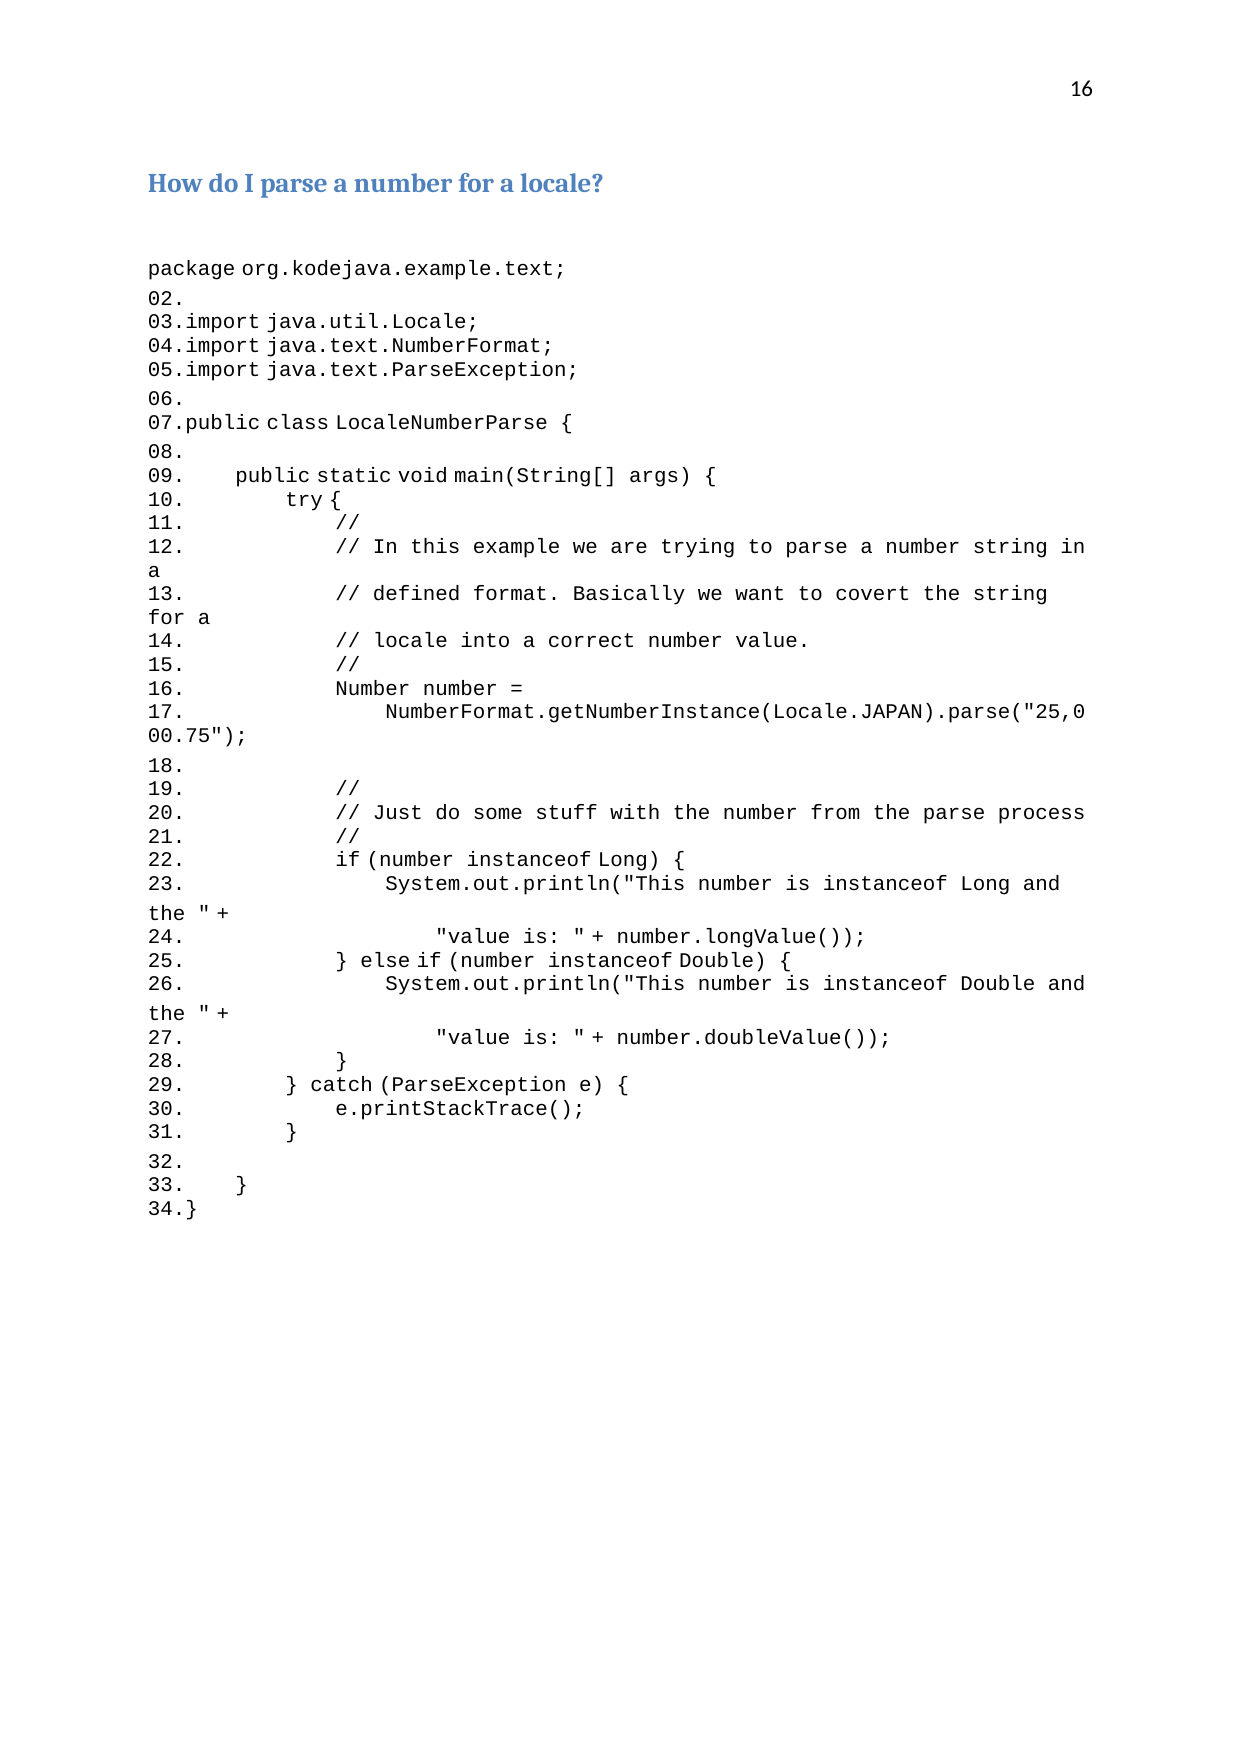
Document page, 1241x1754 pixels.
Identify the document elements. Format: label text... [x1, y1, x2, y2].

text 17. NumberFormat.getNumberInstance(Locale.JAPAN).parse("25,000.75"); [148, 701, 1093, 749]
text package org.kodejava.example.text; [148, 258, 1093, 282]
text 02. [148, 282, 1093, 311]
text 20. // Just do some stuff with the number from the parse process [148, 802, 1093, 826]
text 33. } [148, 1174, 1093, 1198]
text 19. // [148, 778, 1093, 802]
text 14. // locale into a correct number value. [148, 631, 1093, 654]
text 28. } [148, 1050, 1093, 1074]
text 04.import java.text.NumberFormat; [148, 335, 1093, 358]
text 25. } else if (number instanceof Double) { [148, 950, 1093, 973]
text 09. public static void main(String[] args) { [148, 465, 1093, 489]
subtitle How do I parse a number for a locale? [148, 168, 1093, 199]
text 12. // In this example we are trying to parse a number string in a [148, 536, 1093, 583]
text 13. // defined format. Basically we want to covert the string for a [148, 583, 1093, 631]
text 03.import java.util.Locale; [148, 311, 1093, 335]
text 27. "value is: " + number.doubleValue()); [148, 1027, 1093, 1050]
text 18. [148, 749, 1093, 778]
text 24. "value is: " + number.longValue()); [148, 926, 1093, 950]
text 32. [148, 1145, 1093, 1174]
text 10. try { [148, 489, 1093, 512]
text 26. System.out.println("This number is instanceof Double and the " + [148, 973, 1093, 1027]
text 23. System.out.println("This number is instanceof Long and the " + [148, 873, 1093, 926]
text 22. if (number instanceof Long) { [148, 849, 1093, 873]
text 30. e.printStackTrace(); [148, 1098, 1093, 1121]
text 11. // [148, 512, 1093, 536]
text 08. [148, 435, 1093, 465]
text 16. Number number = [148, 678, 1093, 701]
text 31. } [148, 1121, 1093, 1145]
text 29. } catch (ParseException e) { [148, 1074, 1093, 1098]
text 15. // [148, 654, 1093, 678]
text 05.import java.text.ParseException; [148, 358, 1093, 382]
text 07.public class LocaleNumberParse { [148, 412, 1093, 435]
text 21. // [148, 826, 1093, 849]
text 06. [148, 382, 1093, 412]
text 34.} [148, 1198, 1093, 1222]
